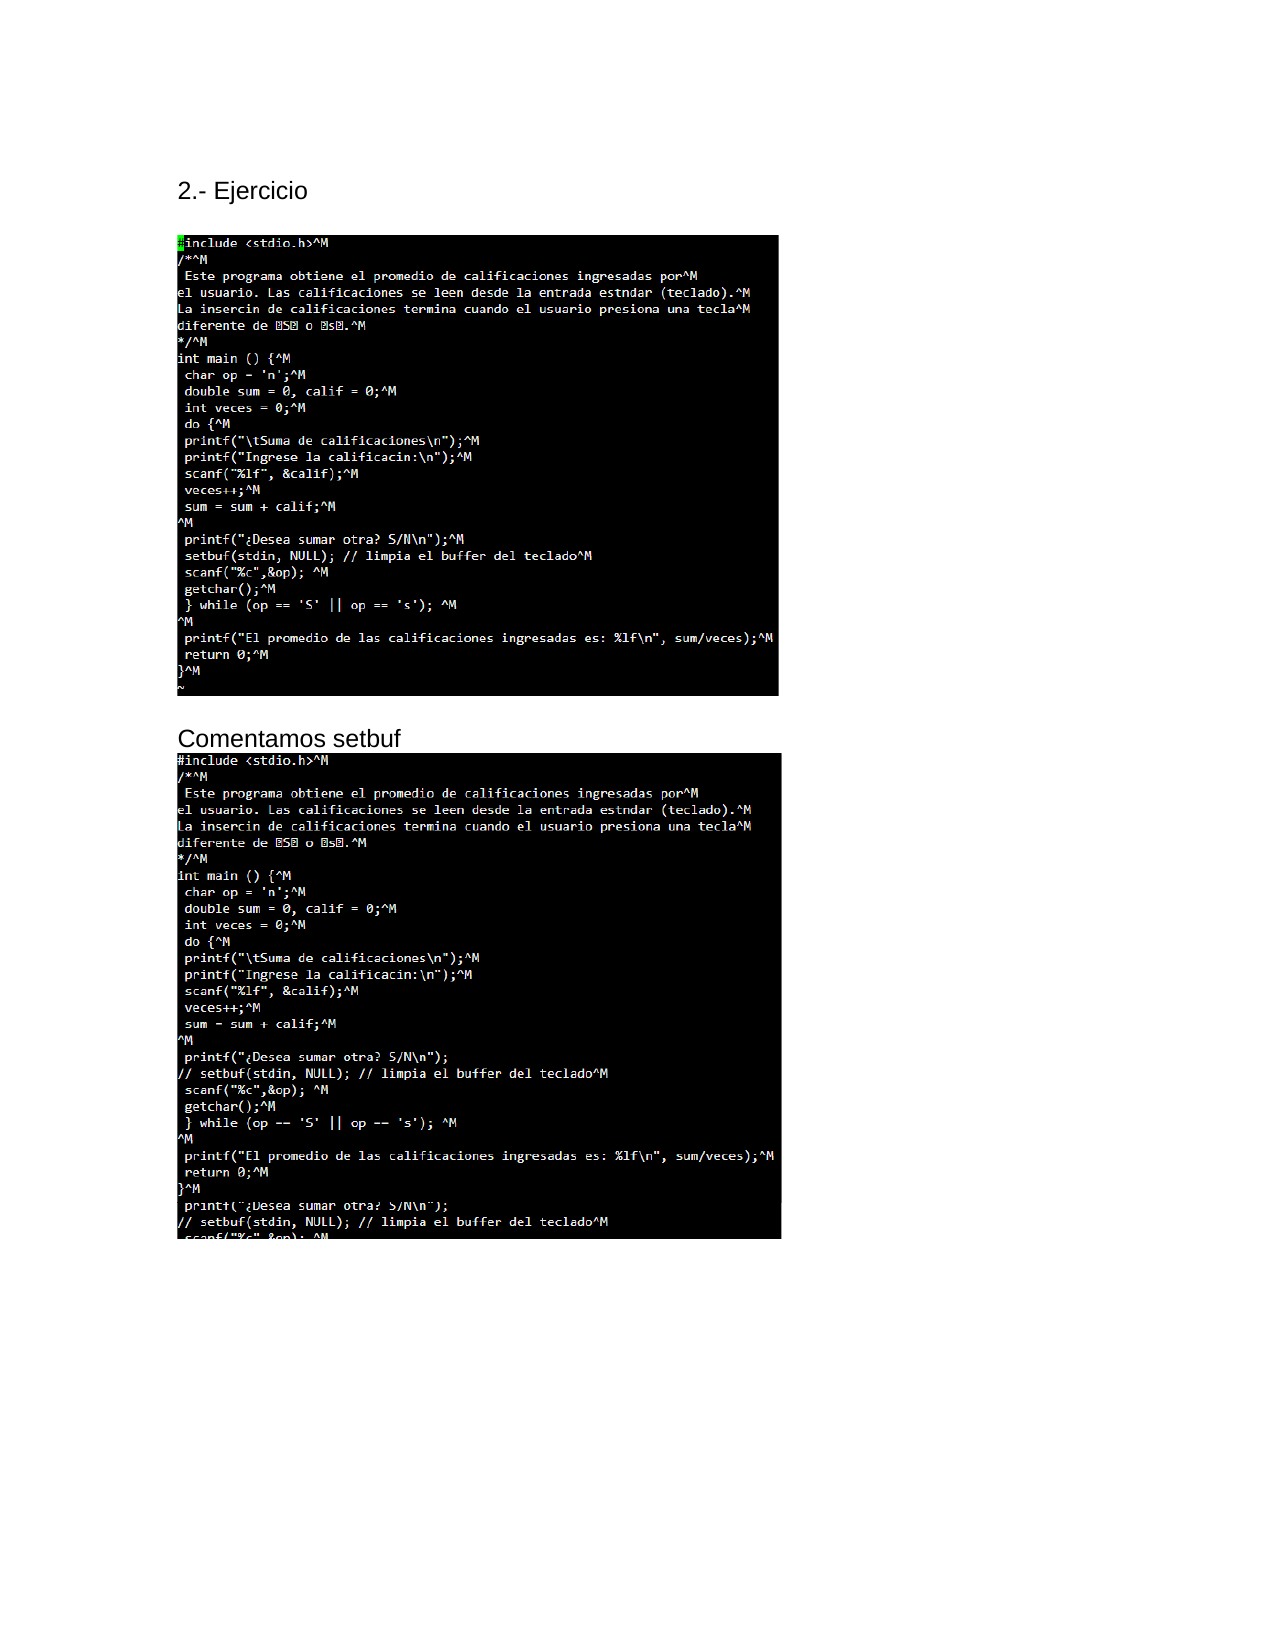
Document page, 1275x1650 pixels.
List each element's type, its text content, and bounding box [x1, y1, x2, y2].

text Comentamos setbuf [177, 724, 1098, 753]
text 2.- Ejercicio [177, 176, 1098, 205]
picture [177, 753, 782, 1239]
picture [177, 233, 779, 696]
